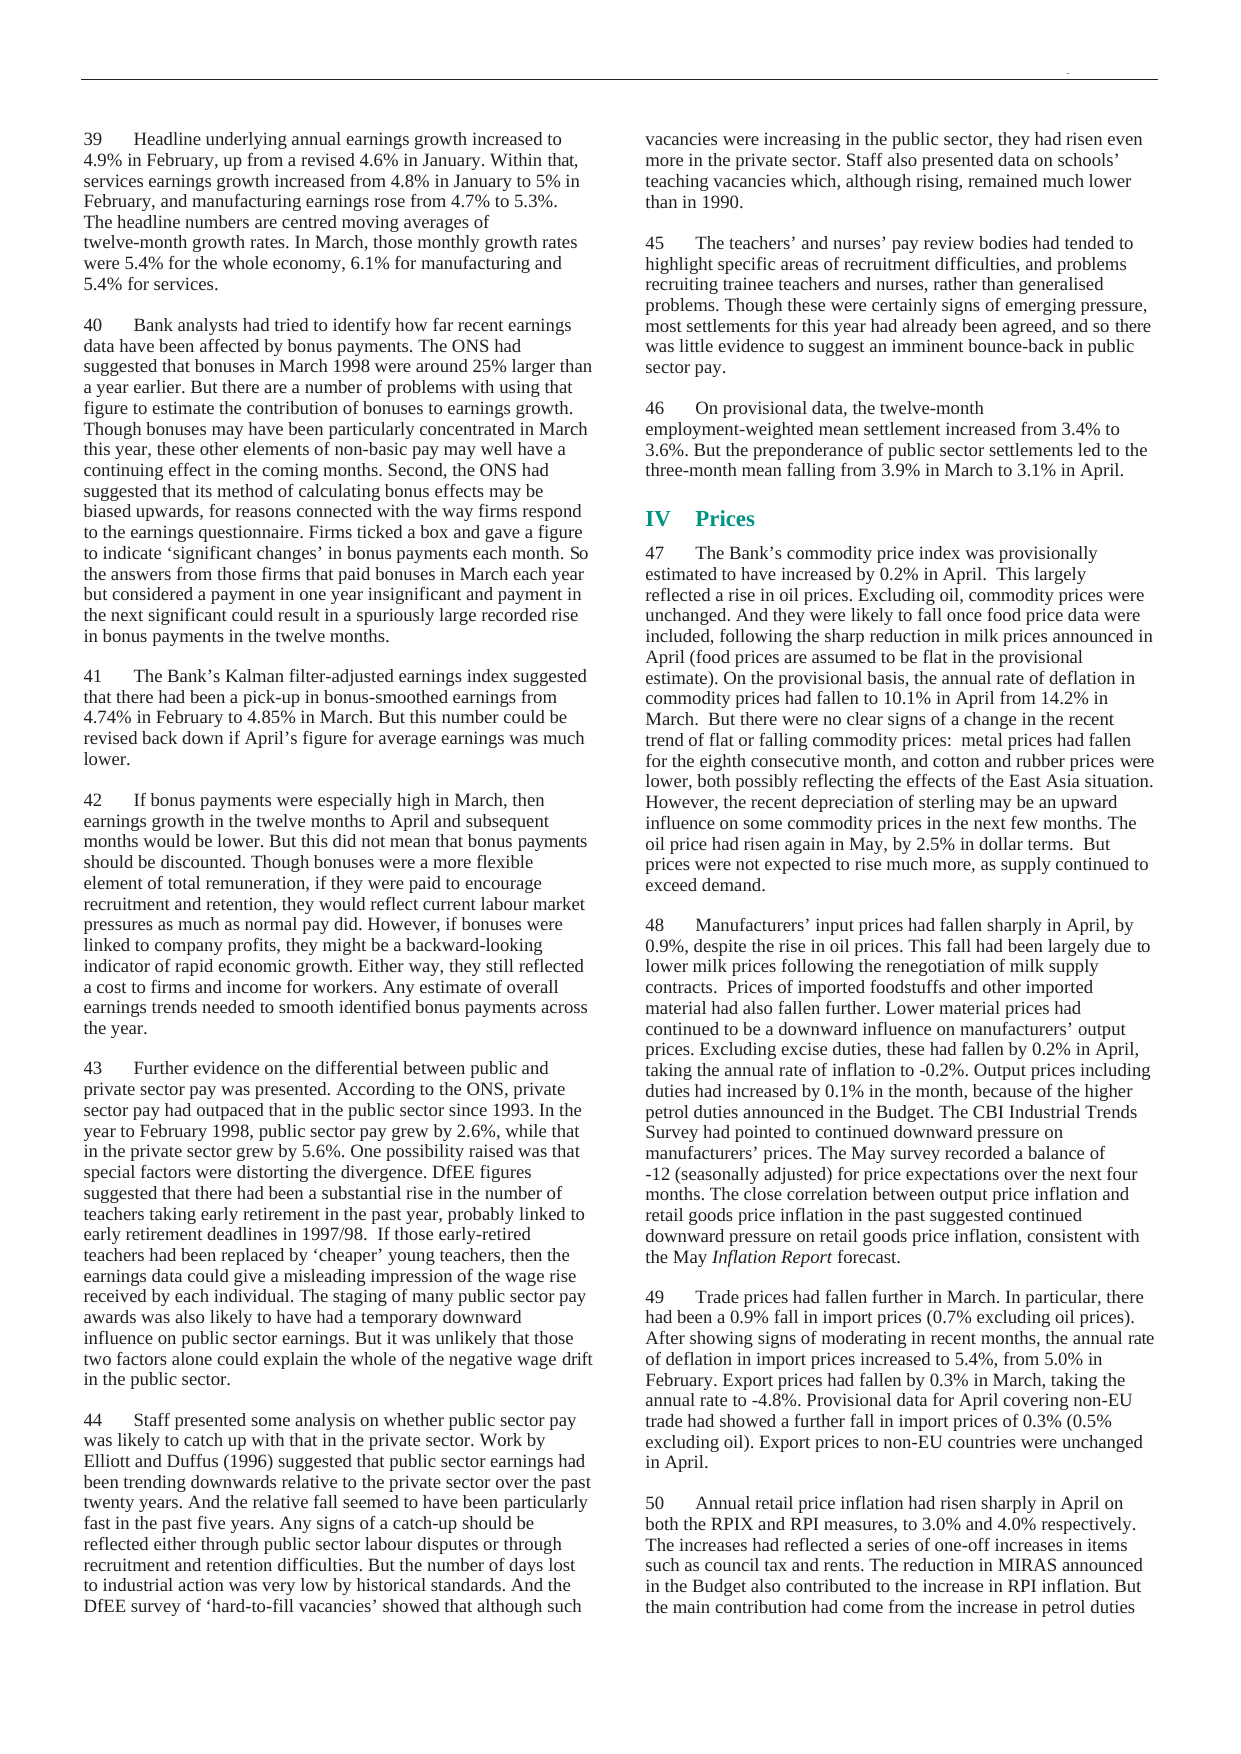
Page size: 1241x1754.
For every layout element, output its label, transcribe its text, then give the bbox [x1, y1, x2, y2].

list The teachers’ and nurses’ pay review bodies had tended to highlight specific areas of recruitment difficulties, and problems recruiting trainee teachers and nurses, rather than generalised problems. Though these were certainly signs of emerging pressure, most settlements for this year had already been agreed, and so there was little evidence to suggest an imminent bounce-back in public sector pay. [645, 233, 1154, 378]
list The Bank’s commodity price index was provisionally estimated to have increased by 0.2% in April. This largely reflected a rise in oil prices. Excluding oil, commodity prices were unchanged. And they were likely to fall once food price data were included, following the sharp reduction in milk prices announced in April (food prices are assumed to be flat in the provisional estimate). On the provisional basis, the annual rate of deflation in commodity prices had fallen to 10.1% in April from 14.2% in March. But there were no clear signs of a change in the recent trend of flat or falling commodity prices: metal prices had fallen for the eighth consecutive month, and cotton and rubber prices were lower, both possibly reflecting the effects of the East Asia situation. However, the recent depreciation of sterling may be an upward influence on some commodity prices in the next few months. The oil price had risen again in May, by 2.5% in dollar terms. But prices were not expected to rise much more, as supply continued to exceed demand. [645, 543, 1157, 895]
list Trade prices had fallen further in March. In particular, there had been a 0.9% fall in import prices (0.7% excluding oil prices). After showing signs of moderating in recent months, the annual rate of deflation in import prices increased to 5.4%, from 5.0% in February. Export prices had fallen by 0.3% in March, taking the annual rate to -4.8%. Provisional data for April covering non-EU trade had showed a further fall in import prices of 0.3% (0.5% excluding oil). Export prices to non-EU countries were unchanged in April. [645, 1287, 1157, 1473]
text twelve-month growth rates. In March, those monthly growth rates were 5.4% for the whole economy, 6.1% for manufacturing and 5.4% for services. [83, 232, 599, 294]
list Annual retail price inflation had risen sharply in April on both the RPIX and RPI measures, to 3.0% and 4.0% respectively. The increases had reflected a series of one-off increases in items such as council tax and rents. The reduction in MIRAS announced in the Budget also contributed to the increase in RPI inflation. But the main contribution had come from the increase in petrol duties [645, 1493, 1149, 1617]
list On provisional data, the twelve-month [645, 397, 1173, 418]
text employment-weighted mean settlement increased from 3.4% to 3.6%. But the preponderance of public sector settlements led to the three-month mean falling from 3.9% in March to 3.1% in April. [645, 419, 1154, 481]
list Further evidence on the differential between public and private sector pay was presented. According to the ONS, private sector pay had outpaced that in the public sector since 1993. In the year to February 1998, public sector pay grew by 2.6%, while that in the private sector grew by 5.6%. One possibility raised was that special factors were distorting the divergence. DfEE figures suggested that there had been a substantial rise in the number of teachers taking early retirement in the past year, probably linked to early retirement deadlines in 1997/98. If those early-retired teachers had been replaced by ‘cheaper’ young teachers, then the earnings data could give a misleading impression of the wage rise received by each individual. The staging of many public sector pay awards was also likely to have had a temporary downward influence on public sector earnings. But it was unlikely that those two factors alone could explain the whole of the negative wage drift in the public sector. [83, 1058, 594, 1390]
text vacancies were increasing in the public sector, they had risen even more in the private sector. Staff also presented data on schools’ teaching vacancies which, although rising, remained much lower than in 1990. [645, 129, 1146, 212]
list If bonus payments were especially high in March, then earnings growth in the twelve months to April and subsequent months would be lower. But this did not mean that bonus payments should be discounted. Though bonuses were a more flexible element of total remuneration, if they were paid to encourage recruitment and retention, they would reflect current labour market pressures as much as normal pay did. However, if bonuses were linked to company profits, they might be a backward-looking indicator of rapid economic growth. Either way, they still reflected a cost to firms and income for workers. Any estimate of overall earnings trends needed to smooth identified bonus payments across the year. [83, 790, 595, 1038]
list Bank analysts had tried to identify how far recent earnings data have been affected by bonus payments. The ONS had suggested that bonuses in March 1998 were around 25% larger than a year earlier. But there are a number of problems with using that figure to estimate the contribution of bonuses to earnings growth. Though bonuses may have been particularly concentrated in March this year, these other elements of non-basic pay may well have a continuing effect in the coming months. Second, the ONS had suggested that its method of calculating bonus effects may be biased upwards, for reasons connected with the way firms respond to the earnings questionnaire. Firms ticked a box and gave a figure to indicate ‘significant changes’ in bonus payments each month. So the answers from those firms that paid bonuses in March each year but considered a payment in one year insignificant and payment in the next significant could result in a spuriously large recorded rise in bonus payments in the twelve months. [83, 315, 594, 646]
subtitle Prices [645, 505, 1173, 532]
list Headline underlying annual earnings growth increased to 4.9% in February, up from a revised 4.6% in January. Within that, services earnings growth increased from 4.8% in January to 5% in February, and manufacturing earnings rose from 4.7% to 5.3%. [83, 129, 585, 212]
list Manufacturers’ input prices had fallen sharply in April, by 0.9%, despite the rise in oil prices. This fall had been largely due to lower milk prices following the renegotiation of milk supply contracts. Prices of imported foodstuffs and other imported material had also fallen further. Lower material prices had continued to be a downward influence on manufacturers’ output prices. Excluding excise duties, these had fallen by 0.2% in April, taking the annual rate of inflation to -0.2%. Output prices including duties had increased by 0.1% in the month, because of the higher petrol duties announced in the Budget. The CBI Industrial Trends Survey had pointed to continued downward pressure on manufacturers’ prices. The May survey recorded a balance of [645, 915, 1157, 1163]
list Staff presented some analysis on whether public sector pay was likely to catch up with that in the private sector. Work by Elliott and Duffus (1996) suggested that public sector earnings had been trending downwards relative to the private sector over the past twenty years. And the relative fall seemed to have been particularly fast in the past five years. Any signs of a catch-up should be reflected either through public sector labour disputes or through recruitment and retention difficulties. But the number of days lost to industrial action was very low by historical standards. And the DfEE survey of ‘hard-to-fill vacancies’ showed that although such [83, 1409, 595, 1617]
list The Bank’s Kalman filter-adjusted earnings index suggested that there had been a pick-up in bonus-smoothed earnings from 4.74% in February to 4.85% in March. But this number could be revised back down if April’s figure for average earnings was much lower. [83, 666, 588, 769]
text The headline numbers are centred moving averages of [83, 212, 599, 232]
text -12 (seasonally adjusted) for price expectations over the next four months. The close correlation between output price inflation and retail goods price inflation in the past suggested continued downward pressure on retail goods price inflation, consistent with the May Inflation Report forecast. [645, 1163, 1143, 1267]
